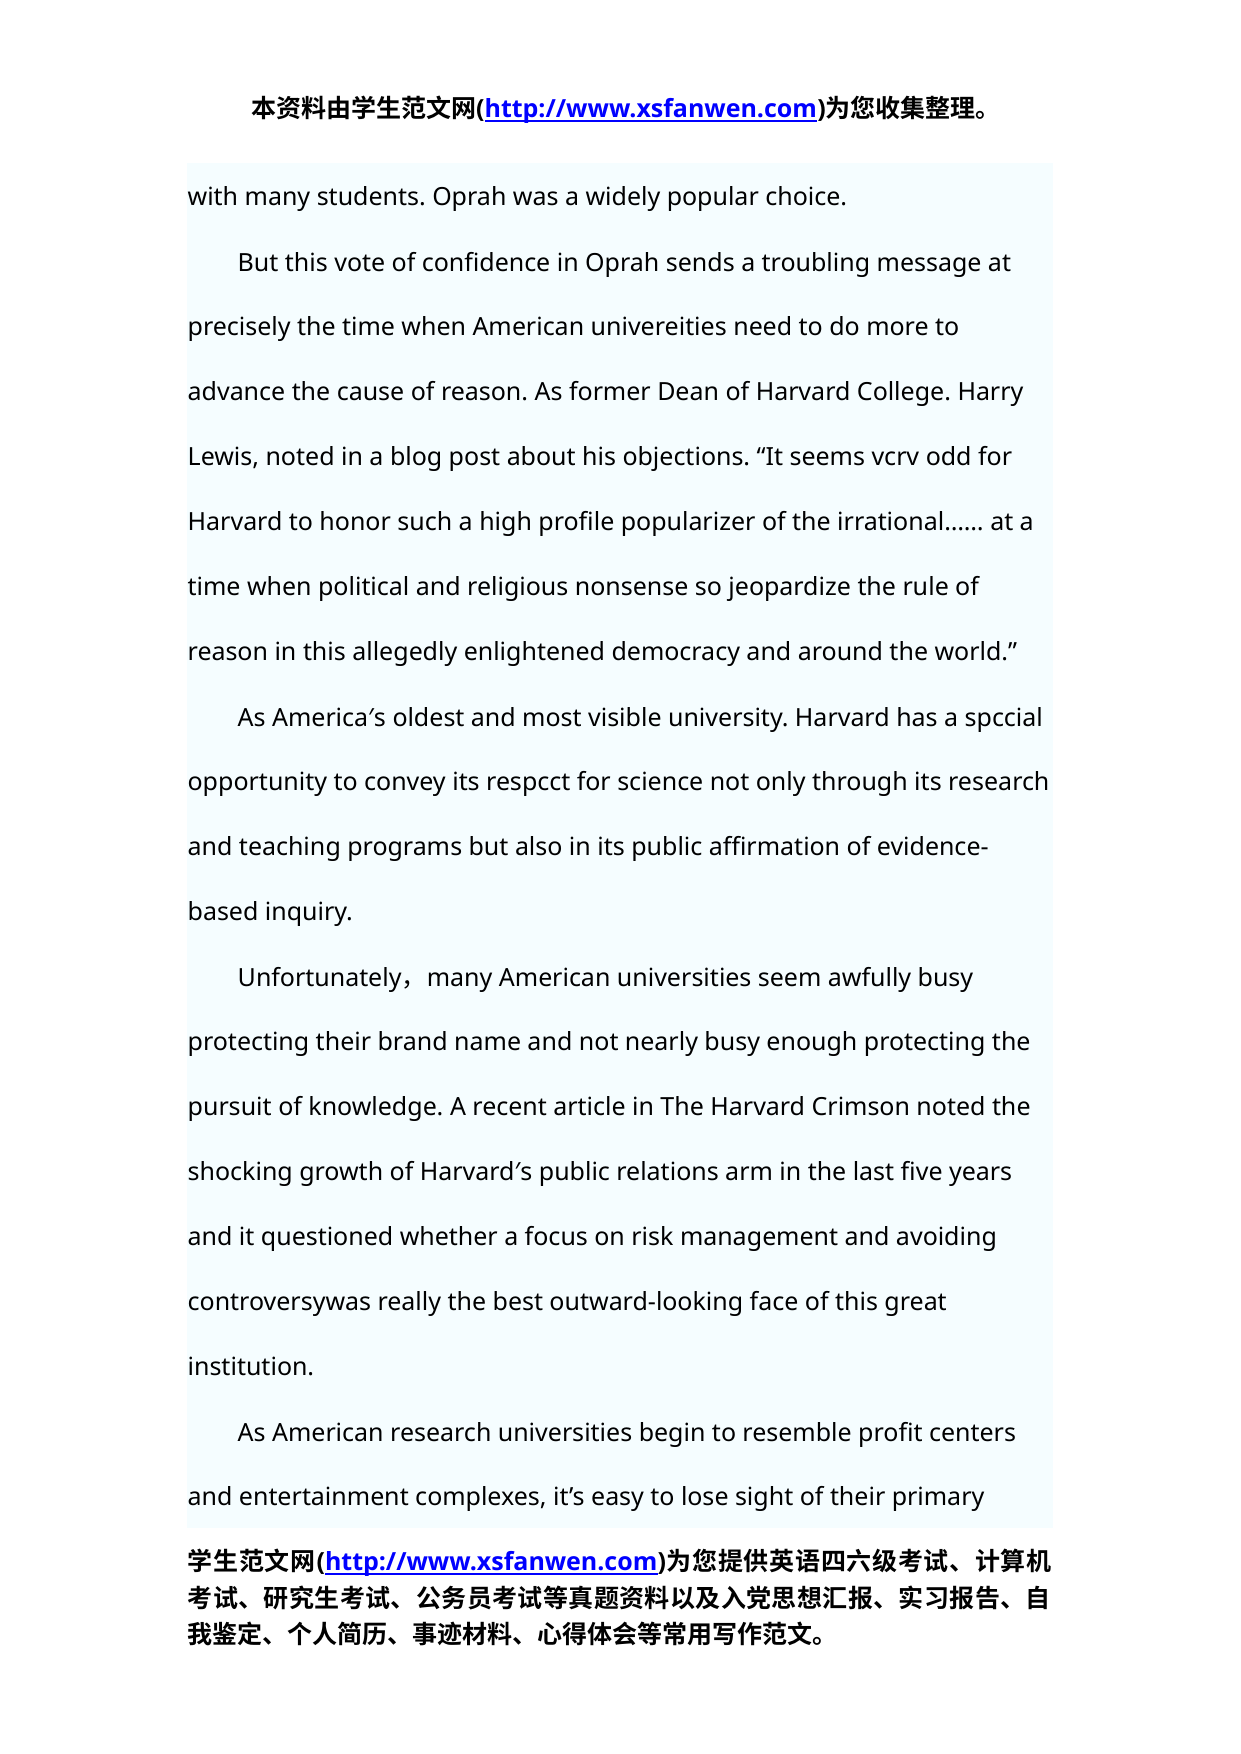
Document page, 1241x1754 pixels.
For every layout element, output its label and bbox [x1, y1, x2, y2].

text [187, 163, 1053, 1528]
